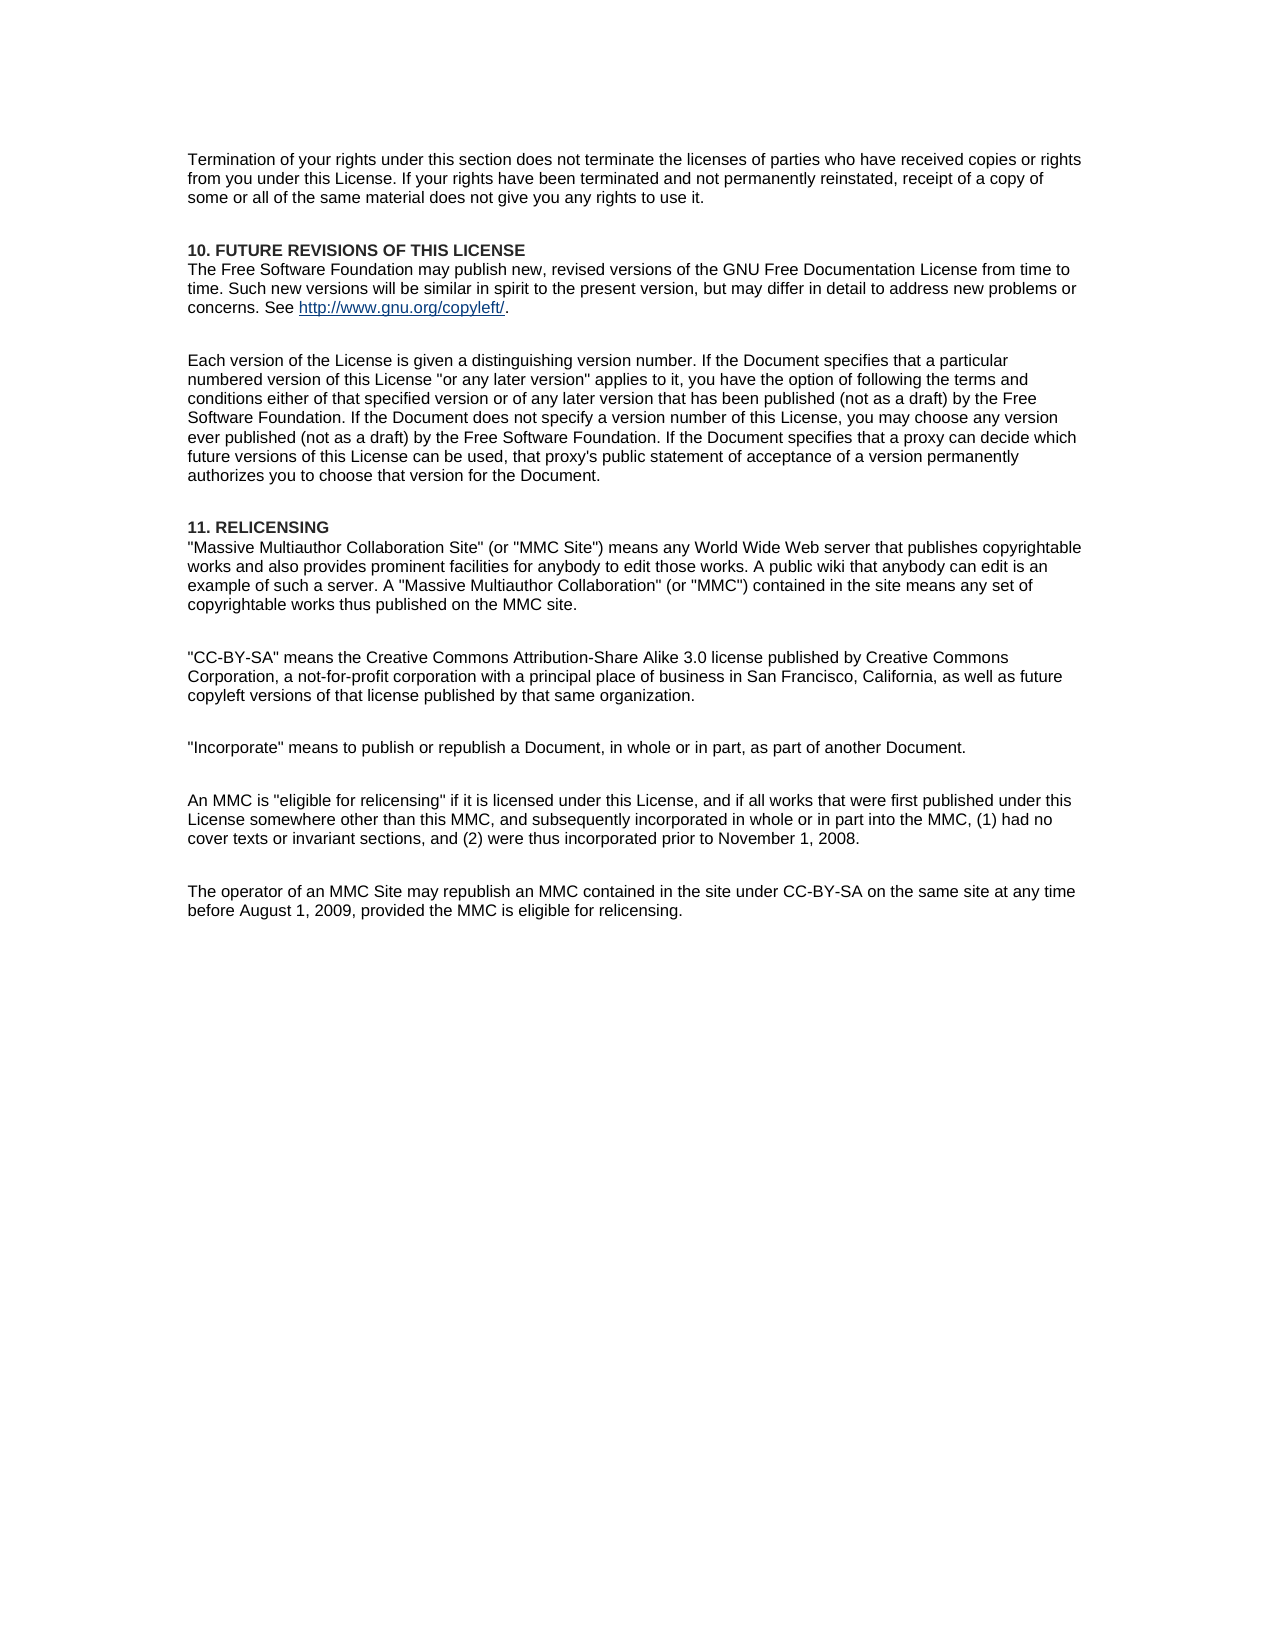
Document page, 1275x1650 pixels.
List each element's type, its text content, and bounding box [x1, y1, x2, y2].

text The operator of an MMC Site may republish an MMC contained in the site under CC-BY-SA on the same site at any time before August 1, 2009, provided the MMC is eligible for relicensing. [187, 882, 1087, 920]
text 10. FUTURE REVISIONS OF THIS LICENSE [187, 241, 1087, 260]
text Each version of the License is given a distinguishing version number. If the Document specifies that a particular numbered version of this License "or any later version" applies to it, you have the option of following the terms and conditions either of that specified version or of any later version that has been published (not as a draft) by the Free Software Foundation. If the Document does not specify a version number of this License, you may choose any version ever published (not as a draft) by the Free Software Foundation. If the Document specifies that a proxy can decide which future versions of this License can be used, that proxy's public statement of acceptance of a version permanently authorizes you to choose that version for the Document. [187, 351, 1087, 485]
text 11. RELICENSING [187, 518, 1087, 537]
text "Incorporate" means to publish or republish a Document, in whole or in part, as part of another Document. [187, 738, 1087, 757]
text Termination of your rights under this section does not terminate the licenses of parties who have received copies or rights from you under this License. If your rights have been terminated and not permanently reinstated, receipt of a copy of some or all of the same material does not give you any rights to use it. [187, 150, 1087, 207]
text "Massive Multiauthor Collaboration Site" (or "MMC Site") means any World Wide Web server that publishes copyrightable works and also provides prominent facilities for anybody to edit those works. A public wiki that anybody can edit is an example of such a server. A "Massive Multiauthor Collaboration" (or "MMC") contained in the site means any set of copyrightable works thus published on the MMC site. [187, 537, 1087, 614]
text An MMC is "eligible for relicensing" if it is licensed under this License, and if all works that were first published under this License somewhere other than this MMC, and subsequently incorporated in whole or in part into the MMC, (1) had no cover texts or invariant sections, and (2) were thus incorporated prior to November 1, 2008. [187, 791, 1087, 848]
text "CC-BY-SA" means the Creative Commons Attribution-Share Alike 3.0 license published by Creative Commons Corporation, a not-for-profit corporation with a principal place of business in San Francisco, California, as well as future copyleft versions of that license published by that same organization. [187, 647, 1087, 705]
text The Free Software Foundation may publish new, revised versions of the GNU Free Documentation License from time to time. Such new versions will be similar in spirit to the present version, but may differ in detail to address new problems or concerns. See http://www.gnu.org/copyleft/. [187, 260, 1087, 317]
